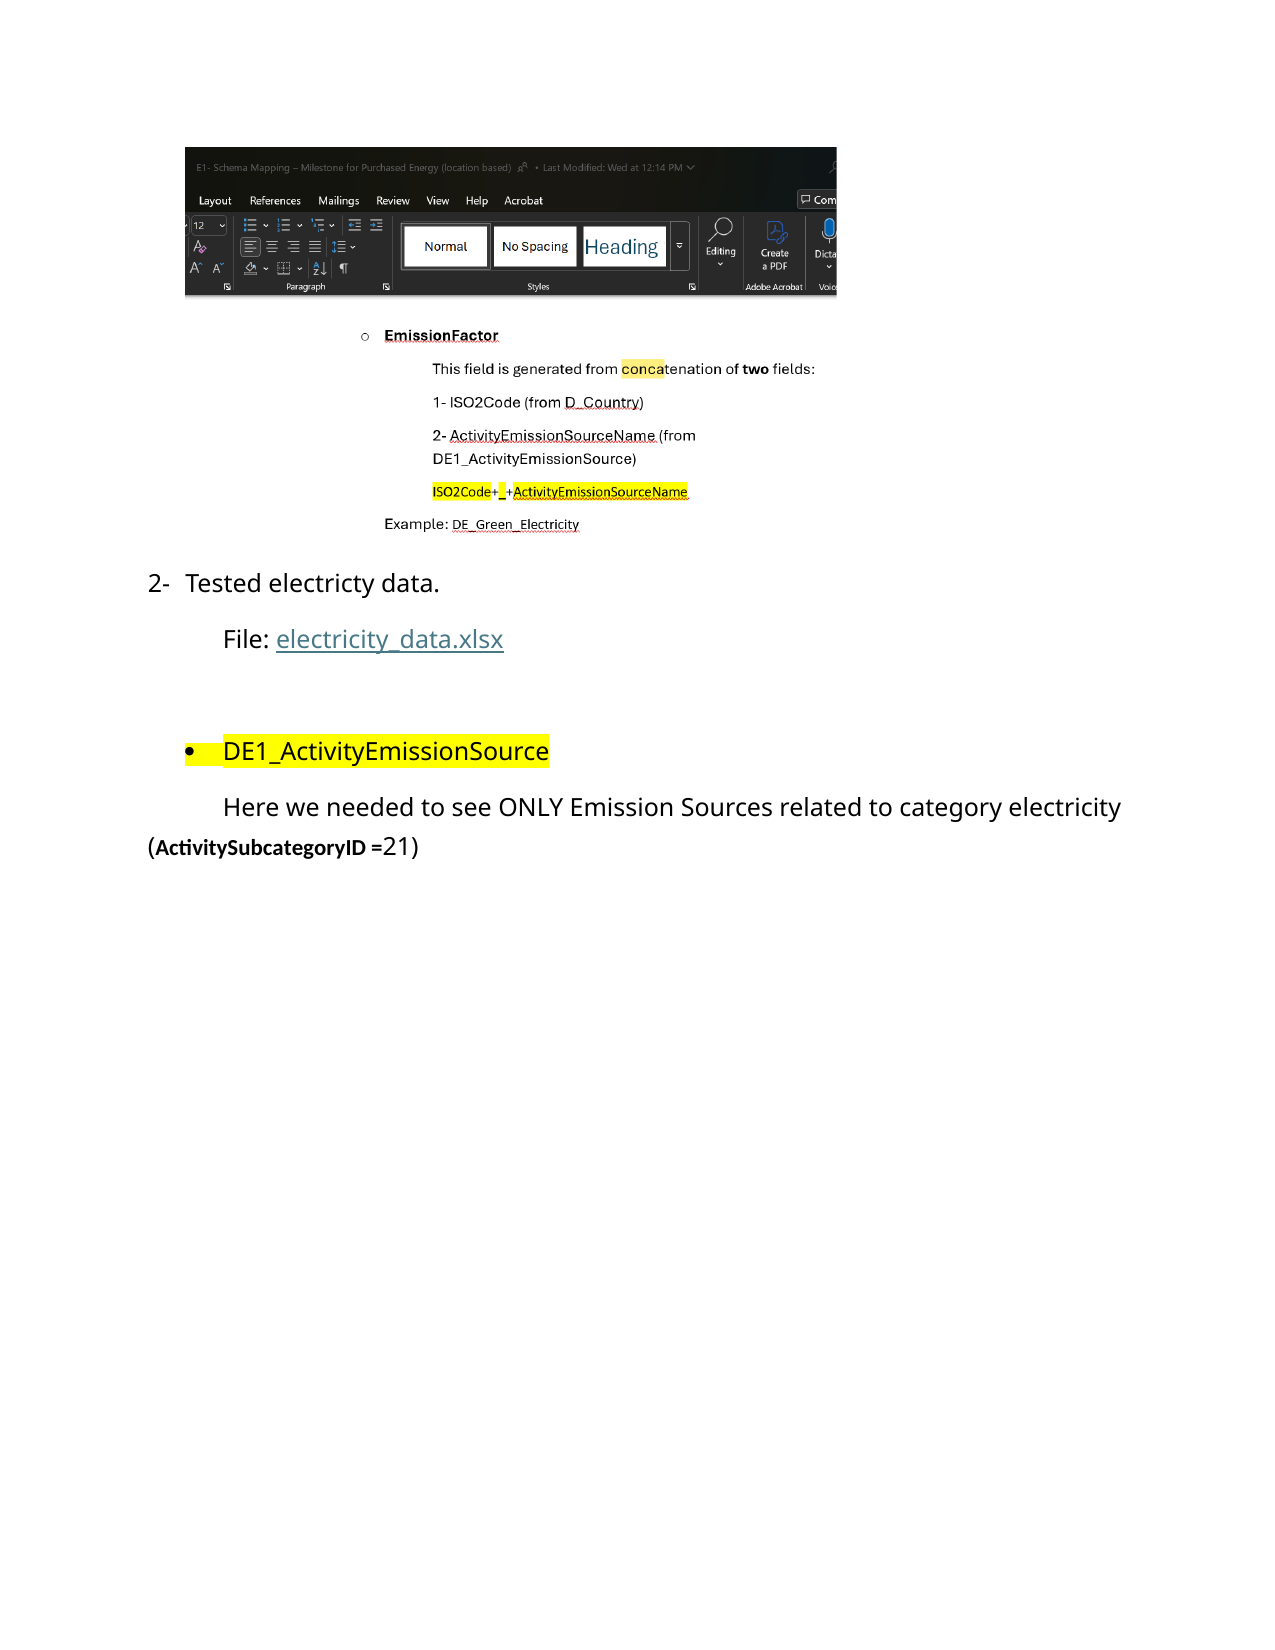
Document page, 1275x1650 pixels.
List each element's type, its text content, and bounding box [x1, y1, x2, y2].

picture [185, 147, 837, 545]
list DE1_ActivityEmissionSource [185, 733, 1127, 768]
list Tested electricty data. [148, 566, 1127, 600]
text File: electricity_data.xlsx [148, 622, 1127, 656]
text Here we needed to see ONLY Emission Sources related to category electricity (ActivitySubcategoryID =21) [148, 789, 1127, 863]
